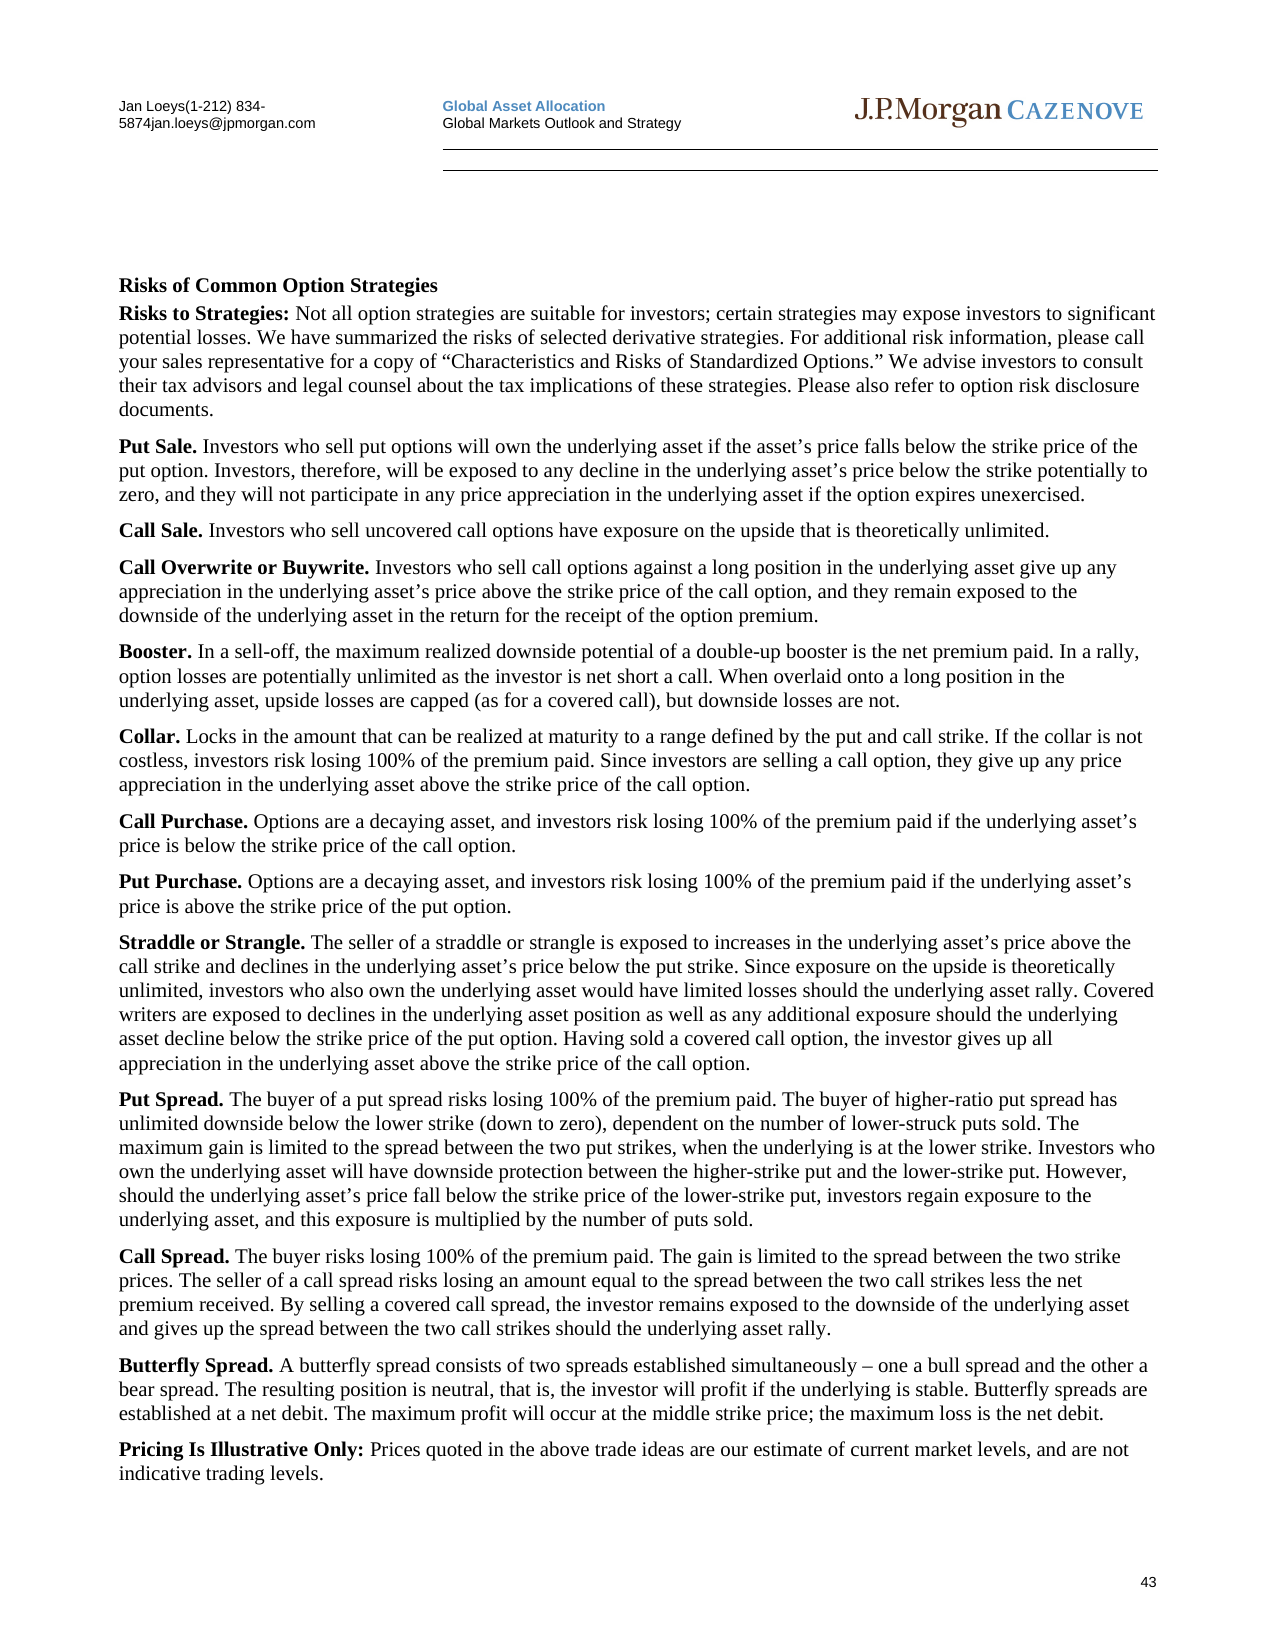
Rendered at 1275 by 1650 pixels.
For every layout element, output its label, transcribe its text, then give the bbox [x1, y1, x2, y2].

text Straddle or Strangle. The seller of a straddle or strangle is exposed to increases in the underlying asset’s price above the call strike and declines in the underlying asset’s price below the put strike. Since exposure on the upside is theoretically unlimited, investors who also own the underlying asset would have limited losses should the underlying asset rally. Covered writers are exposed to declines in the underlying asset position as well as any additional exposure should the underlying asset decline below the strike price of the put option. Having sold a covered call option, the investor gives up all appreciation in the underlying asset above the strike price of the call option. [118, 930, 1156, 1074]
text Butterfly Spread. A butterfly spread consists of two spreads established simultaneously – one a bull spread and the other a bear spread. The resulting position is neutral, that is, the investor will profit if the underlying is stable. Butterfly spreads are established at a net debit. The maximum profit will occur at the middle strike price; the maximum loss is the net debit. [118, 1353, 1156, 1425]
text Call Purchase. Options are a decaying asset, and investors risk losing 100% of the premium paid if the underlying asset’s price is below the strike price of the call option. [118, 809, 1156, 857]
text Collar. Locks in the amount that can be realized at maturity to a range defined by the put and call strike. If the collar is not costless, investors risk losing 100% of the premium paid. Since investors are selling a call option, they give up any price appreciation in the underlying asset above the strike price of the call option. [118, 724, 1156, 796]
subtitle Risks of Common Option Strategies [118, 272, 1156, 297]
text Pricing Is Illustrative Only: Prices quoted in the above trade ideas are our estimate of current market levels, and are not indicative trading levels. [118, 1437, 1156, 1485]
picture [840, 97, 1157, 129]
text Put Purchase. Options are a decaying asset, and investors risk losing 100% of the premium paid if the underlying asset’s price is above the strike price of the put option. [118, 869, 1156, 918]
text Call Sale. Investors who sell uncovered call options have exposure on the upside that is theoretically unlimited. [118, 518, 1156, 542]
text Put Sale. Investors who sell put options will own the underlying asset if the asset’s price falls below the strike price of the put option. Investors, therefore, will be exposed to any decline in the underlying asset’s price below the strike potentially to zero, and they will not participate in any price appreciation in the underlying asset if the option expires unexercised. [118, 433, 1156, 506]
text Risks to Strategies: Not all option strategies are suitable for investors; certain strategies may expose investors to significant potential losses. We have summarized the risks of selected derivative strategies. For additional risk information, please call your sales representative for a copy of “Characteristics and Risks of Standardized Options.” We advise investors to consult their tax advisors and legal counsel about the tax implications of these strategies. Please also refer to option risk disclosure documents. [118, 301, 1156, 421]
text Call Overwrite or Buywrite. Investors who sell call options against a long position in the underlying asset give up any appreciation in the underlying asset’s price above the strike price of the call option, and they remain exposed to the downside of the underlying asset in the return for the receipt of the option premium. [118, 555, 1156, 627]
text Put Spread. The buyer of a put spread risks losing 100% of the premium paid. The buyer of higher-ratio put spread has unlimited downside below the lower strike (down to zero), dependent on the number of lower-struck puts sold. The maximum gain is limited to the spread between the two put strikes, when the underlying is at the lower strike. Investors who own the underlying asset will have downside protection between the higher-strike put and the lower-strike put. However, should the underlying asset’s price fall below the strike price of the lower-strike put, investors regain exposure to the underlying asset, and this exposure is multiplied by the number of puts sold. [118, 1087, 1156, 1231]
text Call Spread. The buyer risks losing 100% of the premium paid. The gain is limited to the spread between the two strike prices. The seller of a call spread risks losing an amount equal to the spread between the two call strikes less the net premium received. By selling a covered call spread, the investor remains exposed to the downside of the underlying asset and gives up the spread between the two call strikes should the underlying asset rally. [118, 1244, 1156, 1340]
text Booster. In a sell-off, the maximum realized downside potential of a double-up booster is the net premium paid. In a rally, option losses are potentially unlimited as the investor is net short a call. When overlaid onto a long position in the underlying asset, upside losses are capped (as for a covered call), but downside losses are not. [118, 639, 1156, 712]
